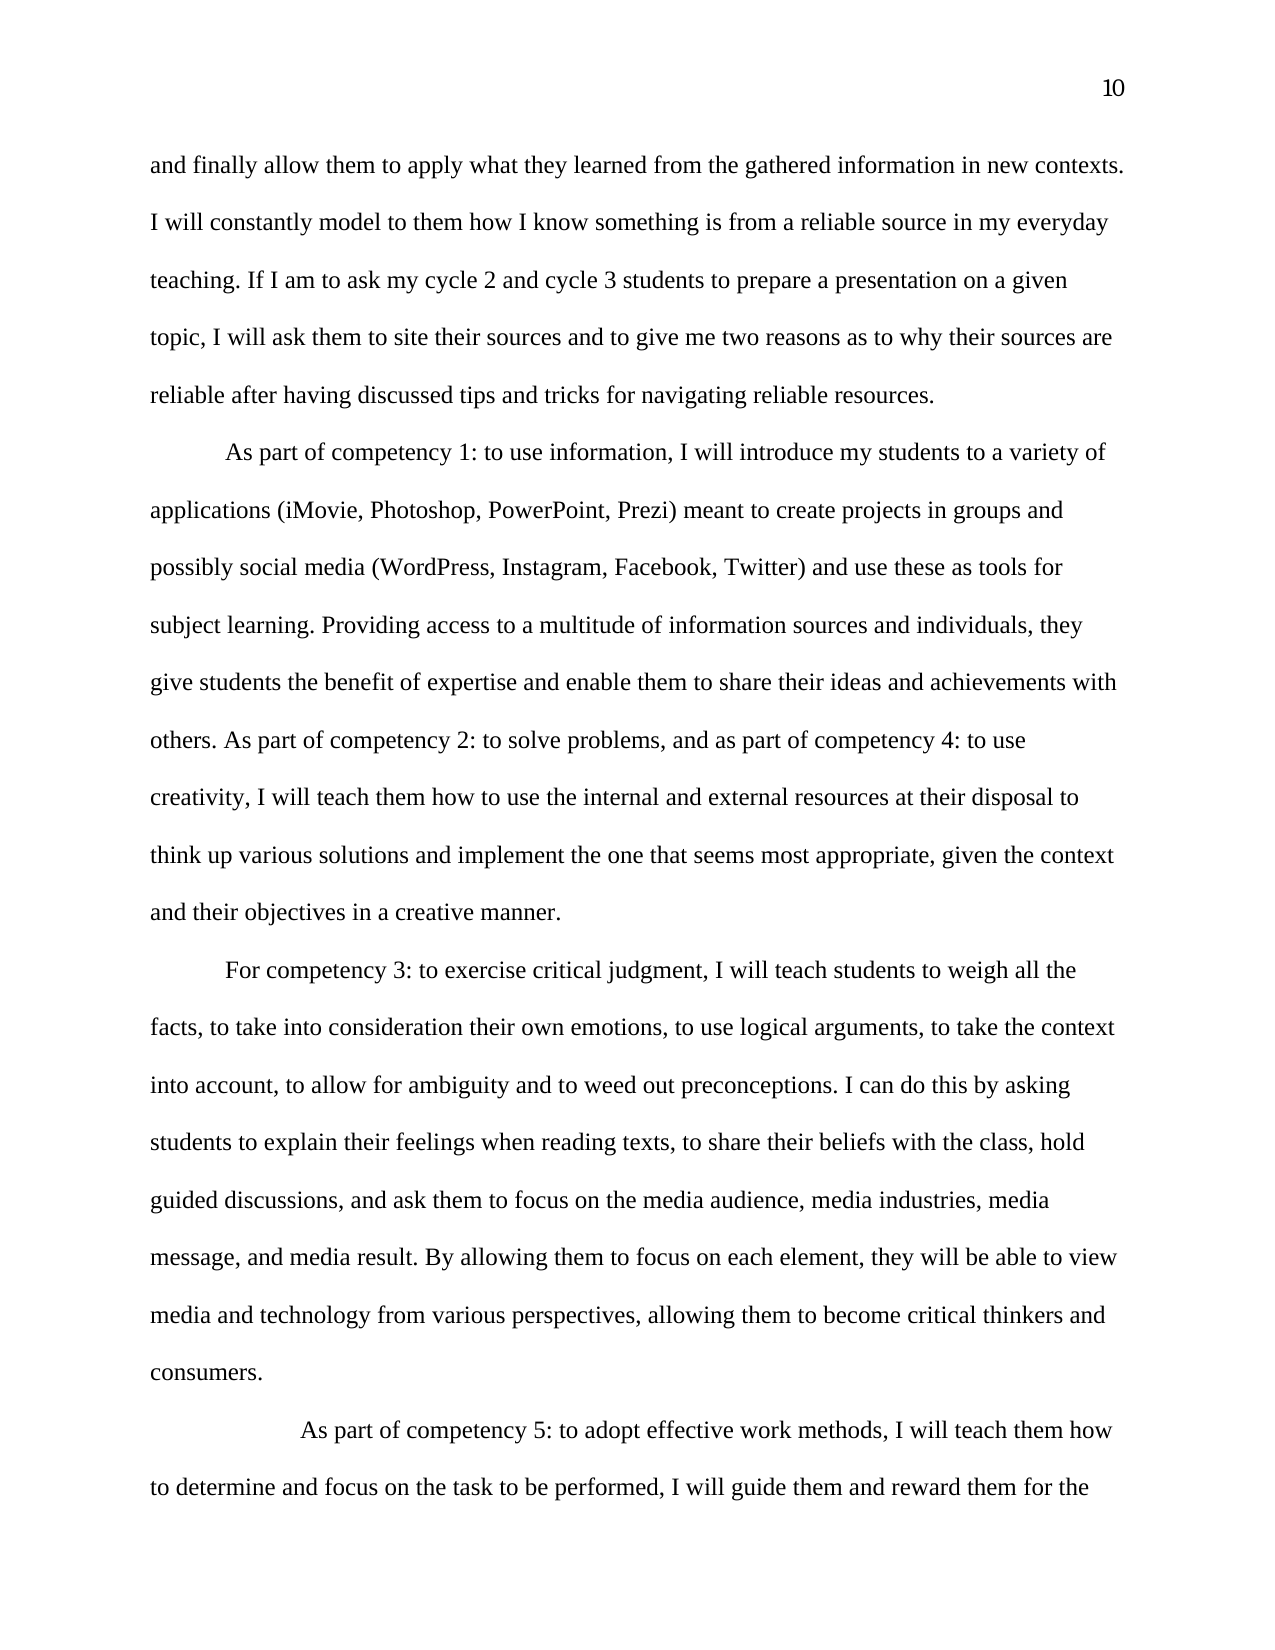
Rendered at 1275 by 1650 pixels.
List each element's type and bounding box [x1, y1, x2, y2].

text [150, 150, 1125, 1501]
